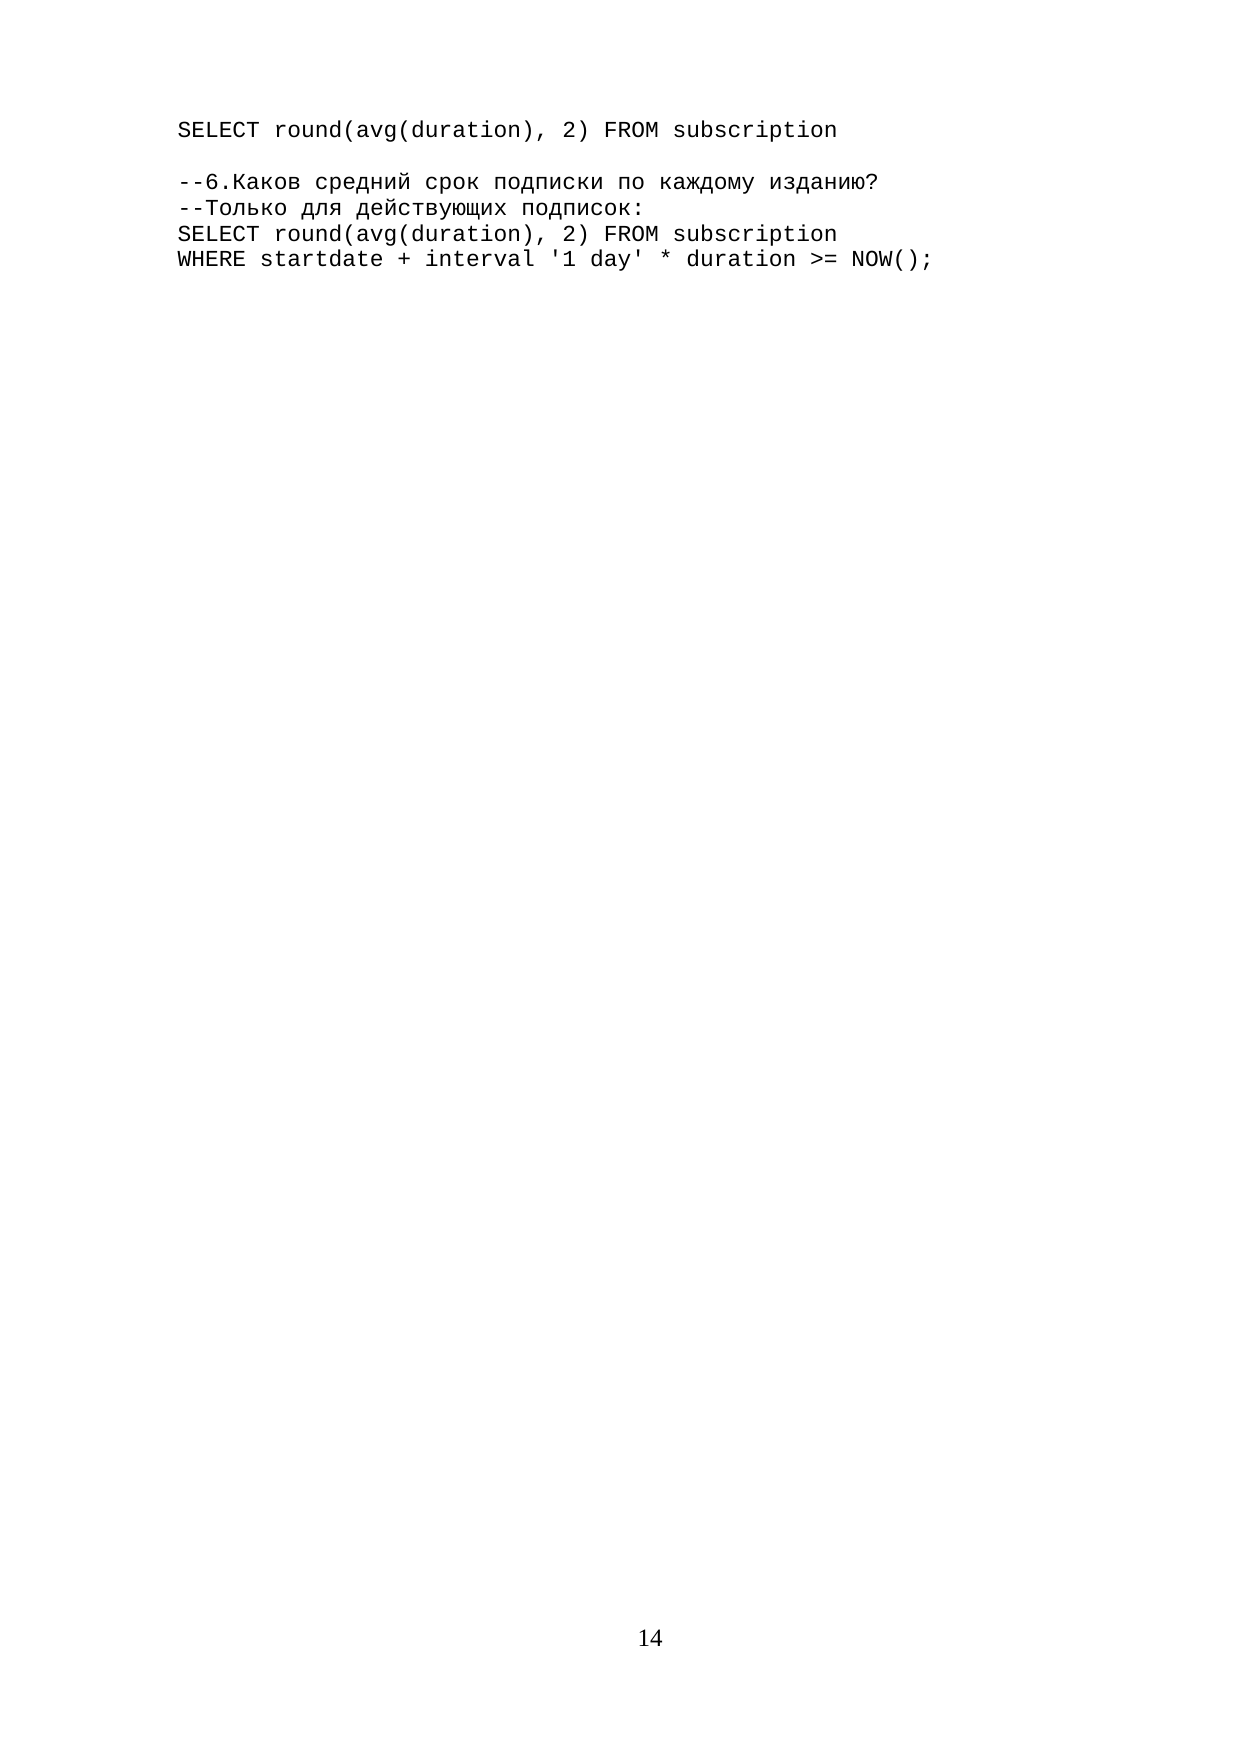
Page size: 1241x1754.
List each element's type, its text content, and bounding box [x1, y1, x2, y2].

text WHERE startdate + interval '1 day' * duration >= NOW(); [177, 248, 1122, 274]
text SELECT round(avg(duration), 2) FROM subscription [177, 118, 1122, 144]
text --Только для действующих подписок: [177, 196, 1122, 222]
text SELECT round(avg(duration), 2) FROM subscription [177, 222, 1122, 248]
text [177, 170, 1122, 196]
